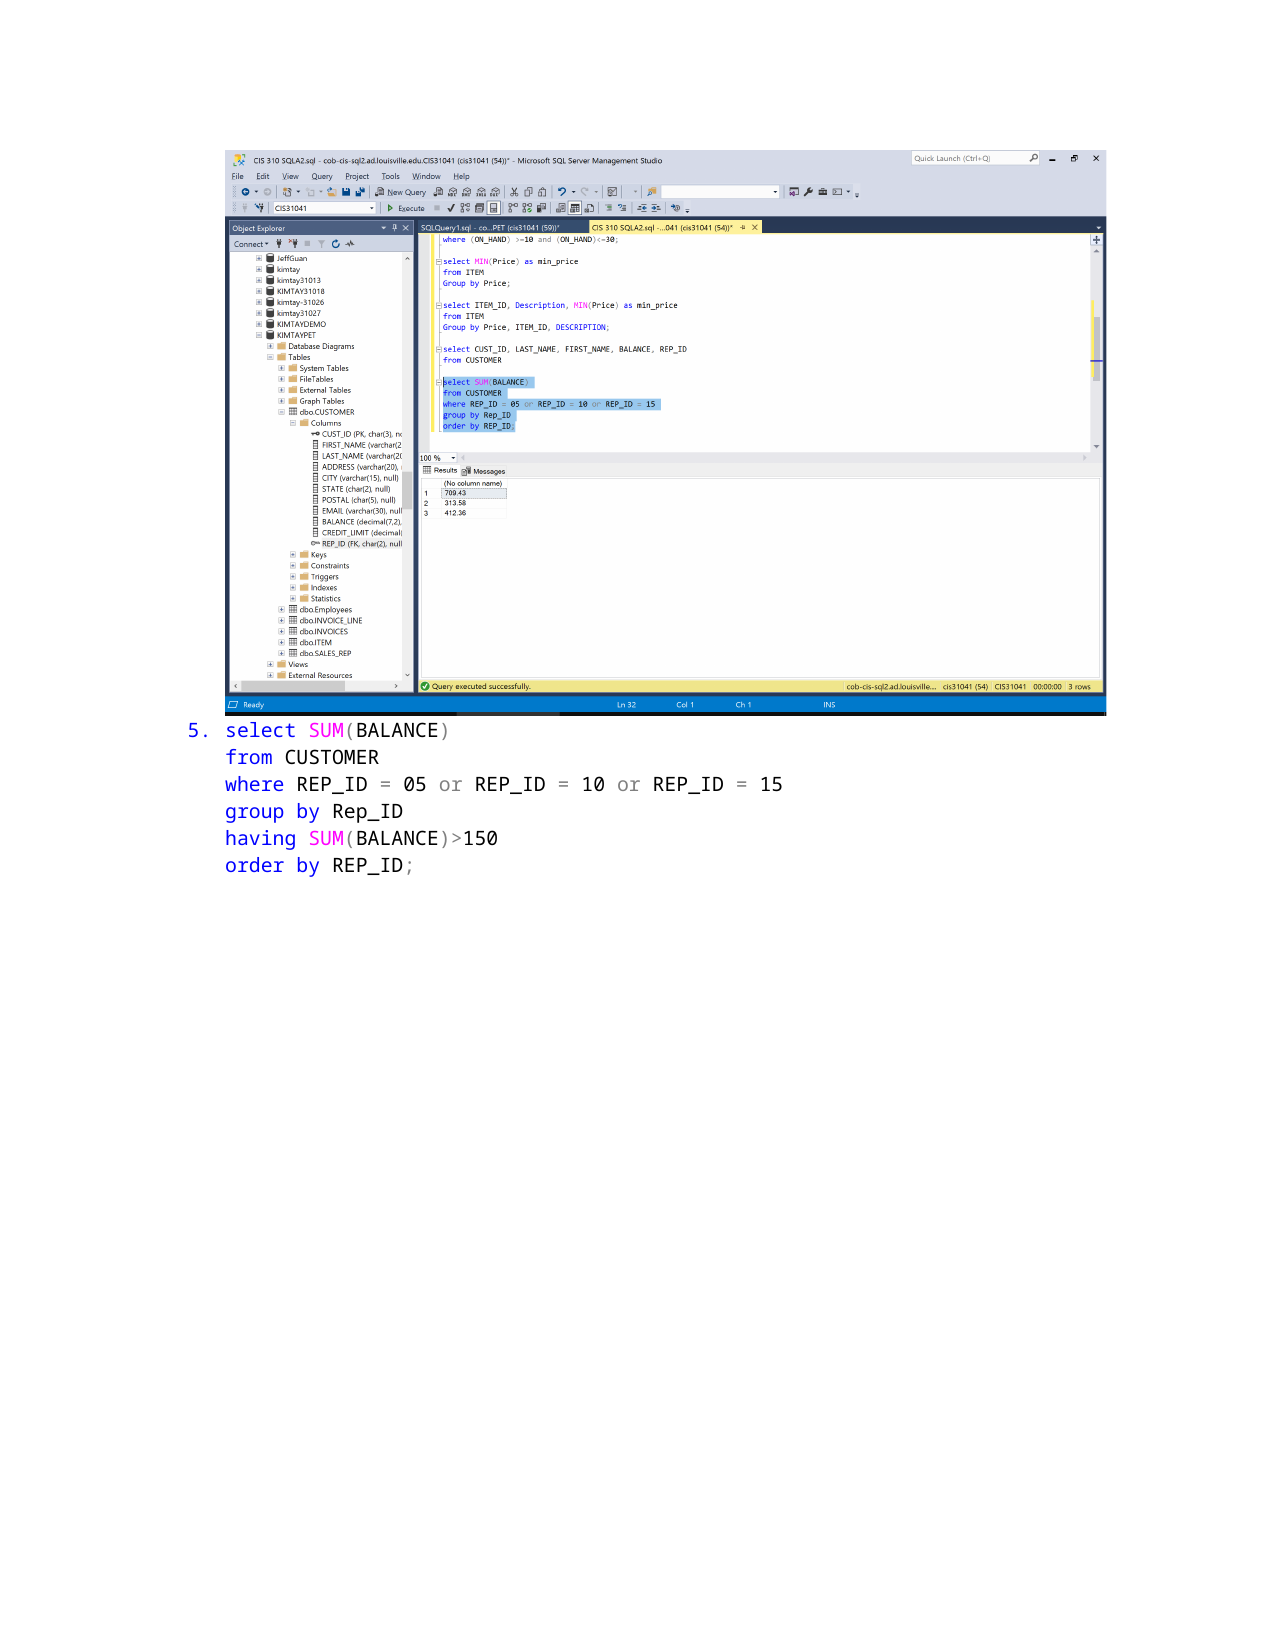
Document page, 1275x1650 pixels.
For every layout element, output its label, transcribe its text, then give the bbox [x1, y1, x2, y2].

list select SUM(BALANCE) [187, 716, 1125, 743]
list having SUM(BALANCE)>150 [225, 824, 1125, 851]
picture [225, 150, 1107, 716]
list where REP_ID = 05 or REP_ID = 10 or REP_ID = 15 [225, 770, 1125, 797]
list from CUSTOMER [225, 743, 1125, 770]
list order by REP_ID; [225, 851, 1125, 878]
list group by Rep_ID [225, 797, 1125, 824]
